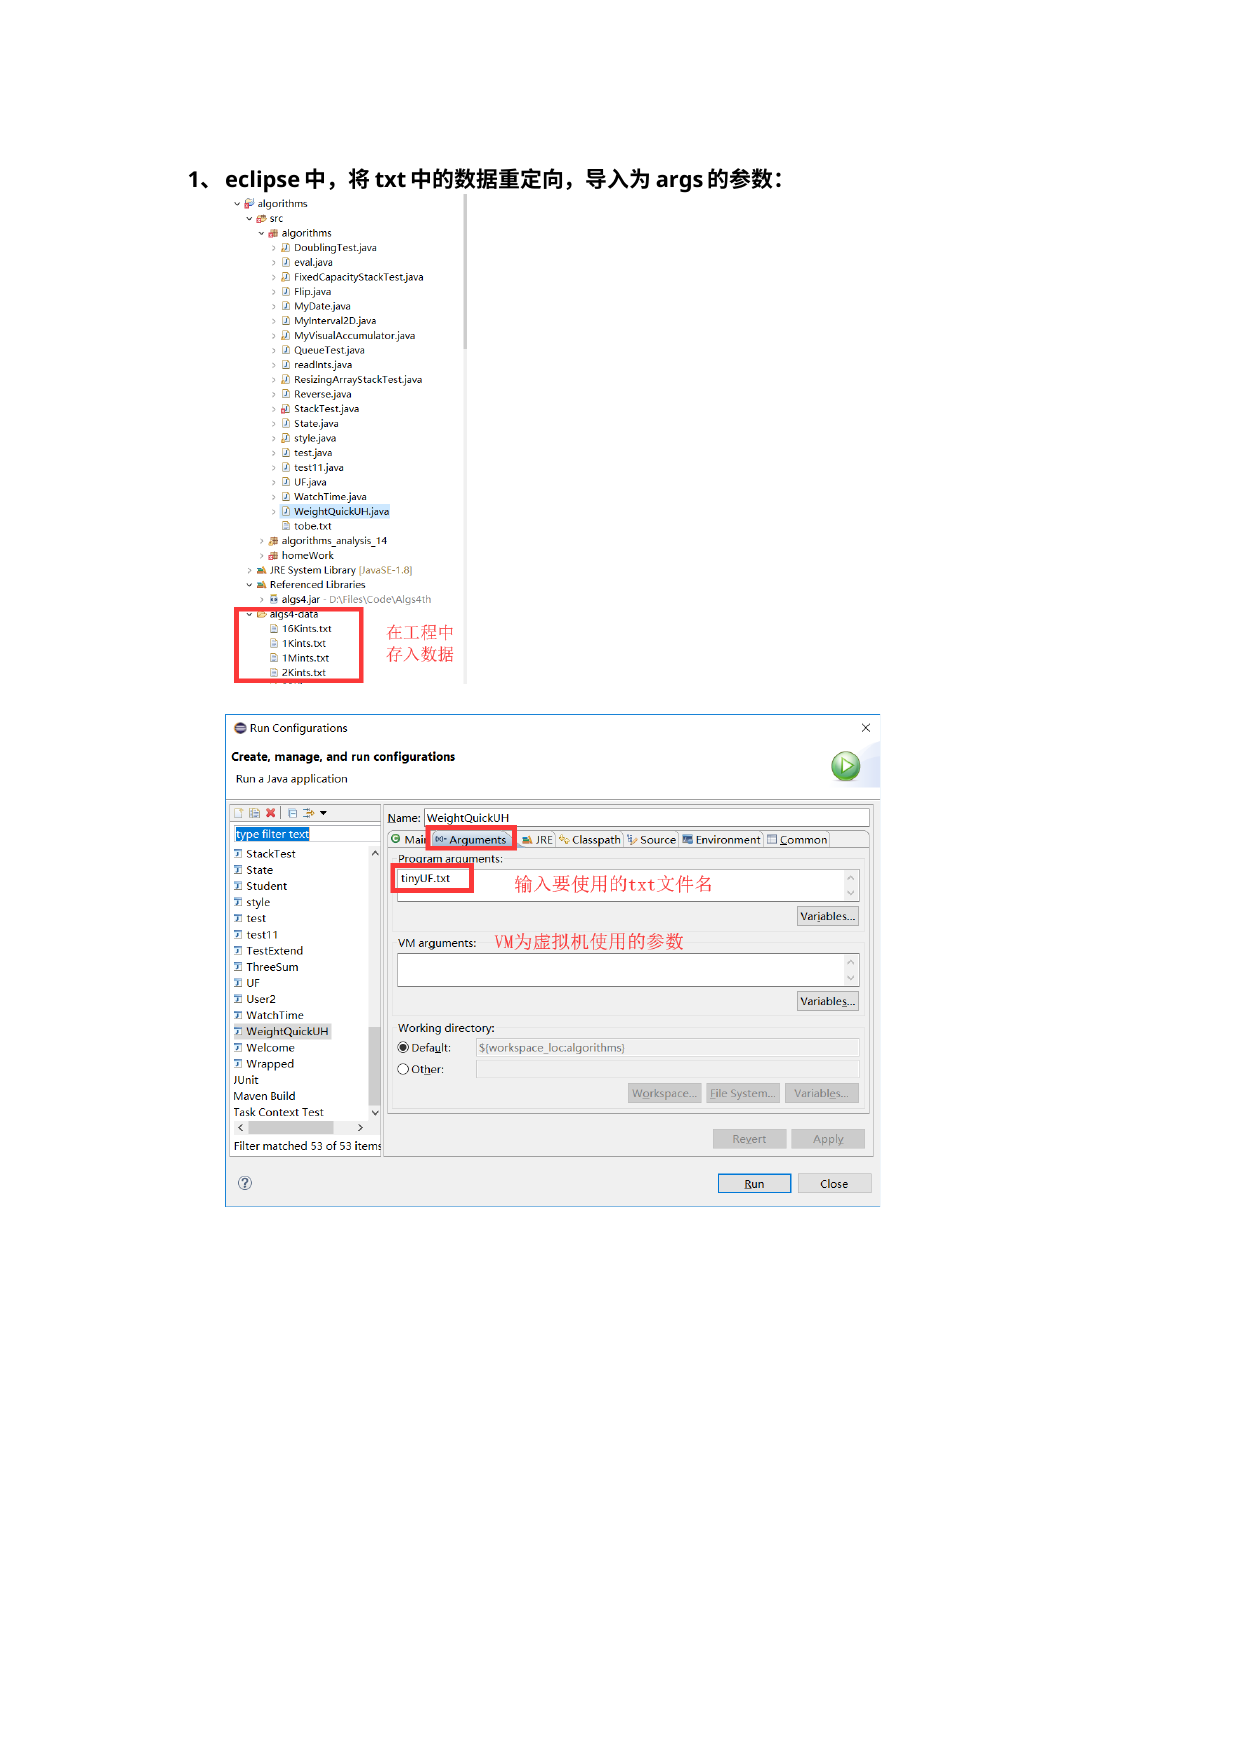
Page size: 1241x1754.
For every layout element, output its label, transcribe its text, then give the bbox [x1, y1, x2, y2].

picture [225, 714, 880, 1207]
list eclipse中，将txt中的数据重定向，导入为args的参数： [187, 162, 1053, 194]
picture [225, 194, 467, 684]
